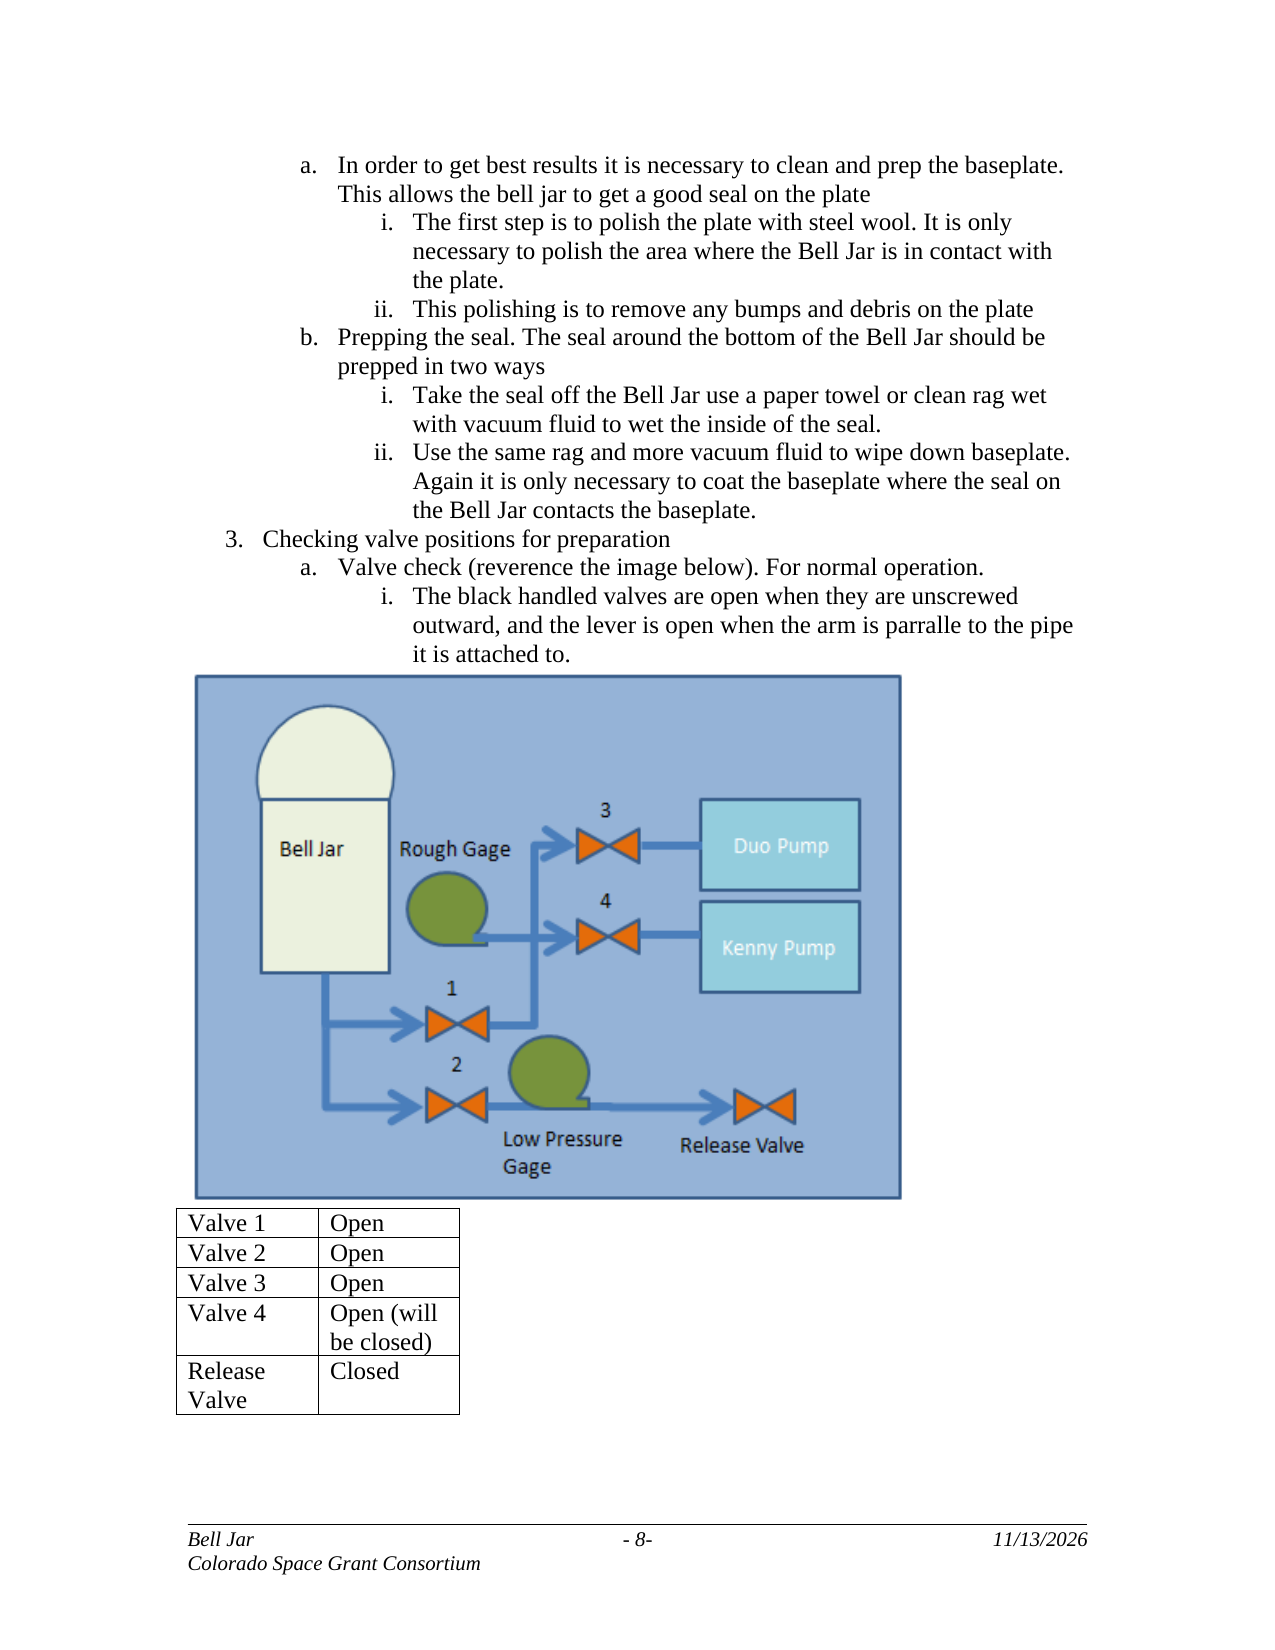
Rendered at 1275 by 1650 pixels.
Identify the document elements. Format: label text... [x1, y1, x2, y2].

table_cell Closed [319, 1356, 459, 1414]
table_cell Valve 2 [177, 1238, 318, 1267]
table_cell Valve 4 [177, 1298, 318, 1355]
list This polishing is to remove any bumps and debris on the plate [394, 294, 1087, 322]
table_header Open [319, 1209, 459, 1237]
table_cell Release Valve [177, 1356, 318, 1414]
list The first step is to polish the plate with steel wool. It is only necessary to polish the area where the Bell Jar is in contact with the plate. [394, 207, 1087, 294]
list Checking valve positions for preparation [225, 524, 1087, 552]
list The black handled valves are open when they are unscrewed outward, and the lever is open when the arm is parralle to the pipe it is attached to. [394, 581, 1087, 667]
list In order to get best results it is necessary to clean and prep the baseplate. This allows the bell jar to get a good seal on the plate [300, 150, 1087, 207]
table_cell Valve 3 [177, 1268, 318, 1297]
table_cell Open [319, 1238, 459, 1267]
picture [187, 667, 915, 1208]
list Prepping the seal. The seal around the bottom of the Bell Jar should be prepped in two ways [300, 322, 1087, 380]
list Valve check (reverence the image below). For normal operation. [300, 552, 1087, 581]
list Use the same rag and more vacuum fluid to wipe down baseplate. Again it is only necessary to coat the baseplate where the seal on the Bell Jar contacts the baseplate. [394, 437, 1087, 524]
table_header Valve 1 [177, 1209, 318, 1237]
table_cell Open (will be closed) [319, 1298, 459, 1355]
list Take the seal off the Bell Jar use a paper towel or clean rag wet with vacuum fluid to wet the inside of the seal. [394, 380, 1087, 437]
table_cell Open [319, 1268, 459, 1297]
